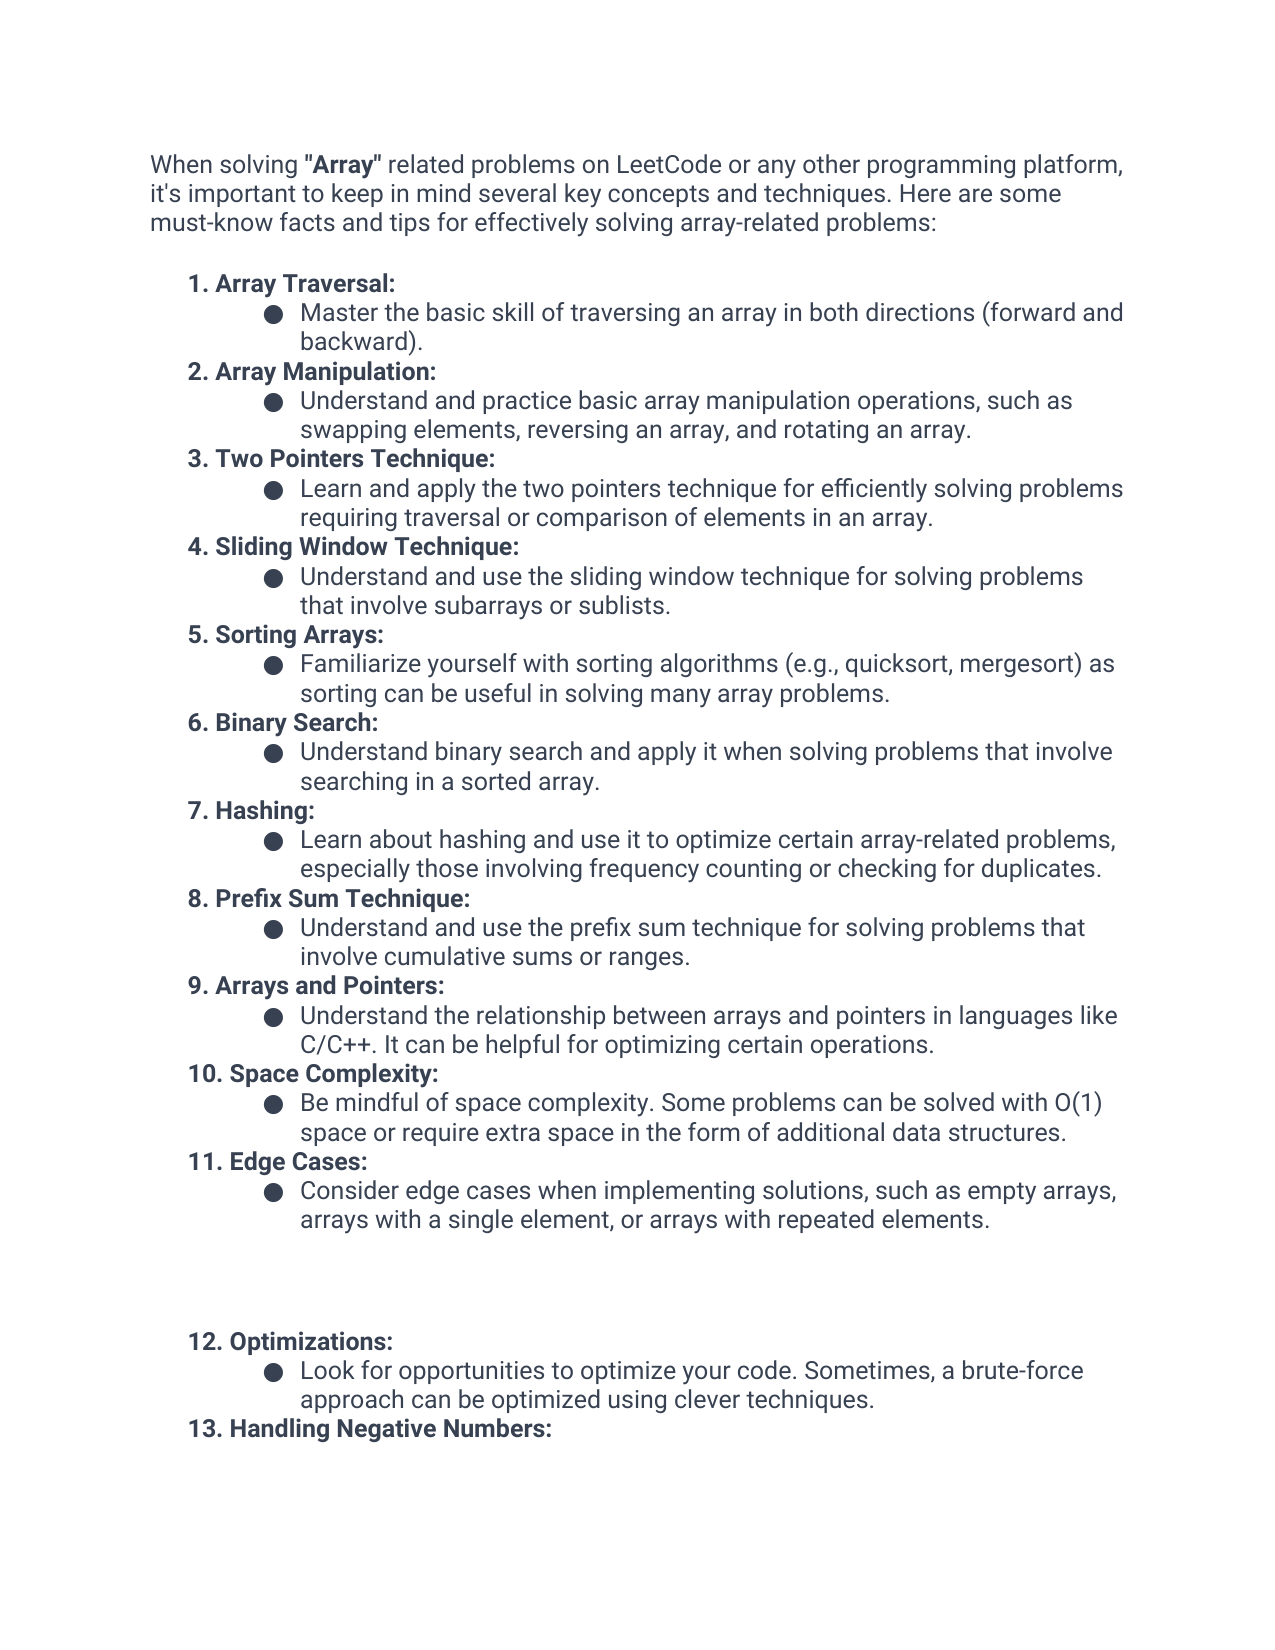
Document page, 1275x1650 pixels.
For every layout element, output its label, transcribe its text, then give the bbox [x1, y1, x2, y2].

list 1. Array Traversal: [187, 269, 1125, 298]
list Learn and apply the two pointers technique for efficiently solving problems requiring traversal or comparison of elements in an array. [262, 474, 1125, 532]
list 6. Binary Search: [187, 708, 1125, 737]
list Familiarize yourself with sorting algorithms (e.g., quicksort, mergesort) as sorting can be useful in solving many array problems. [262, 649, 1125, 708]
list Understand and use the prefix sum technique for solving problems that involve cumulative sums or ranges. [262, 913, 1125, 972]
list Understand and practice basic array manipulation operations, such as swapping elements, reversing an array, and rotating an array. [262, 386, 1125, 445]
list 12. Optimizations: [187, 1327, 1125, 1356]
list 4. Sliding Window Technique: [187, 532, 1125, 562]
list Consider edge cases when implementing solutions, such as empty arrays, arrays with a single element, or arrays with repeated elements. [262, 1176, 1125, 1235]
list 2. Array Manipulation: [187, 357, 1125, 386]
list 3. Two Pointers Technique: [187, 445, 1125, 474]
list Learn about hashing and use it to optimize certain array-related problems, especially those involving frequency counting or checking for duplicates. [262, 825, 1125, 884]
list 10. Space Complexity: [187, 1059, 1125, 1089]
list Master the basic skill of traversing an array in both directions (forward and backward). [262, 298, 1125, 357]
list Be mindful of space complexity. Some problems can be solved with O(1) space or require extra space in the form of additional data structures. [262, 1089, 1125, 1147]
list 7. Hashing: [187, 796, 1125, 825]
list 8. Prefix Sum Technique: [187, 884, 1125, 913]
list 13. Handling Negative Numbers: [187, 1414, 1125, 1444]
list 9. Arrays and Pointers: [187, 972, 1125, 1001]
list Understand the relationship between arrays and pointers in languages like C/C++. It can be helpful for optimizing certain operations. [262, 1001, 1125, 1059]
list Understand and use the sliding window technique for solving problems that involve subarrays or sublists. [262, 562, 1125, 620]
text When solving "Array" related problems on LeetCode or any other programming platform, it's important to keep in mind several key concepts and techniques. Here are some must-know facts and tips for effectively solving array-related problems: [150, 150, 1125, 238]
list 5. Sorting Arrays: [187, 620, 1125, 649]
list Look for opportunities to optimize your code. Sometimes, a brute-force approach can be optimized using clever techniques. [262, 1356, 1125, 1414]
list 11. Edge Cases: [187, 1147, 1125, 1176]
list Understand binary search and apply it when solving problems that involve searching in a sorted array. [262, 737, 1125, 796]
